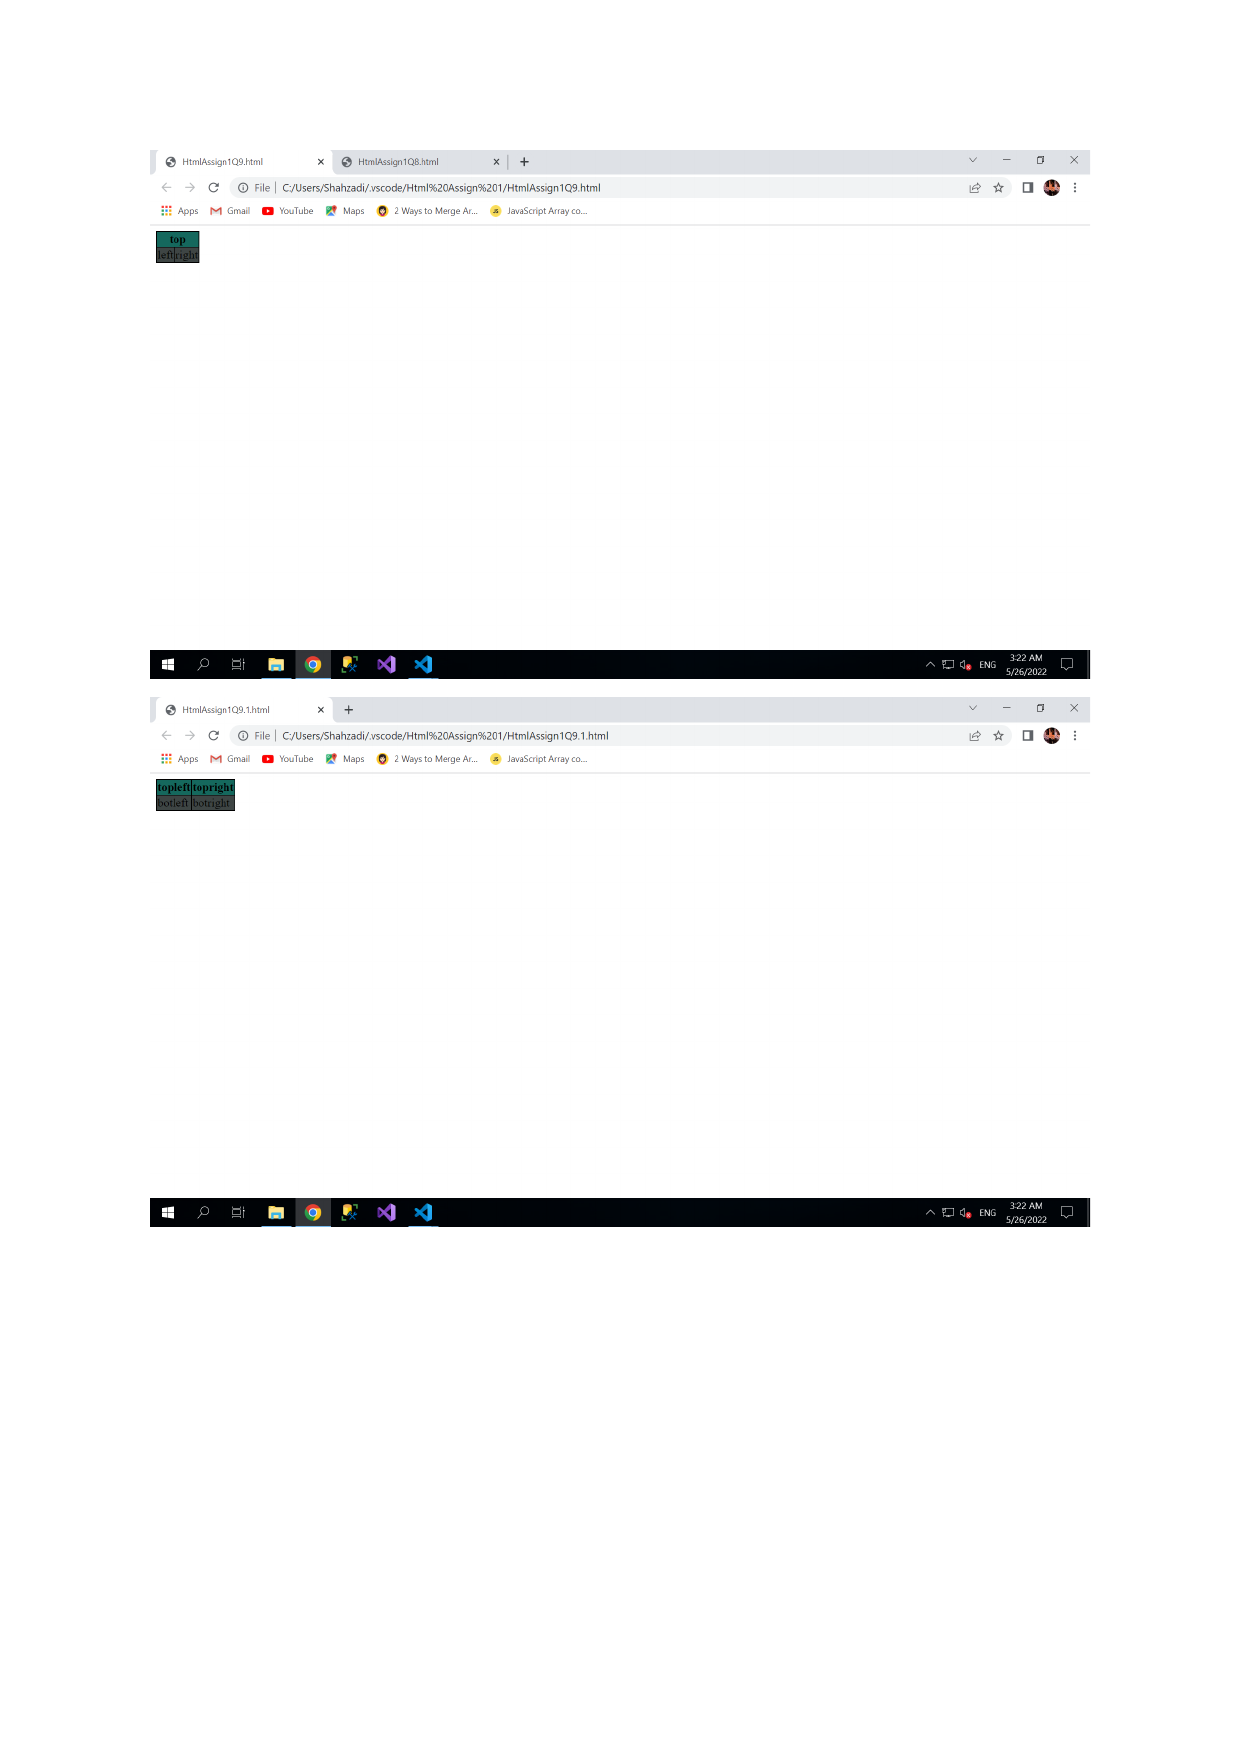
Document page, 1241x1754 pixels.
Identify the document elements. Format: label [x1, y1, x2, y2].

picture [150, 697, 1091, 1227]
picture [150, 150, 1091, 679]
